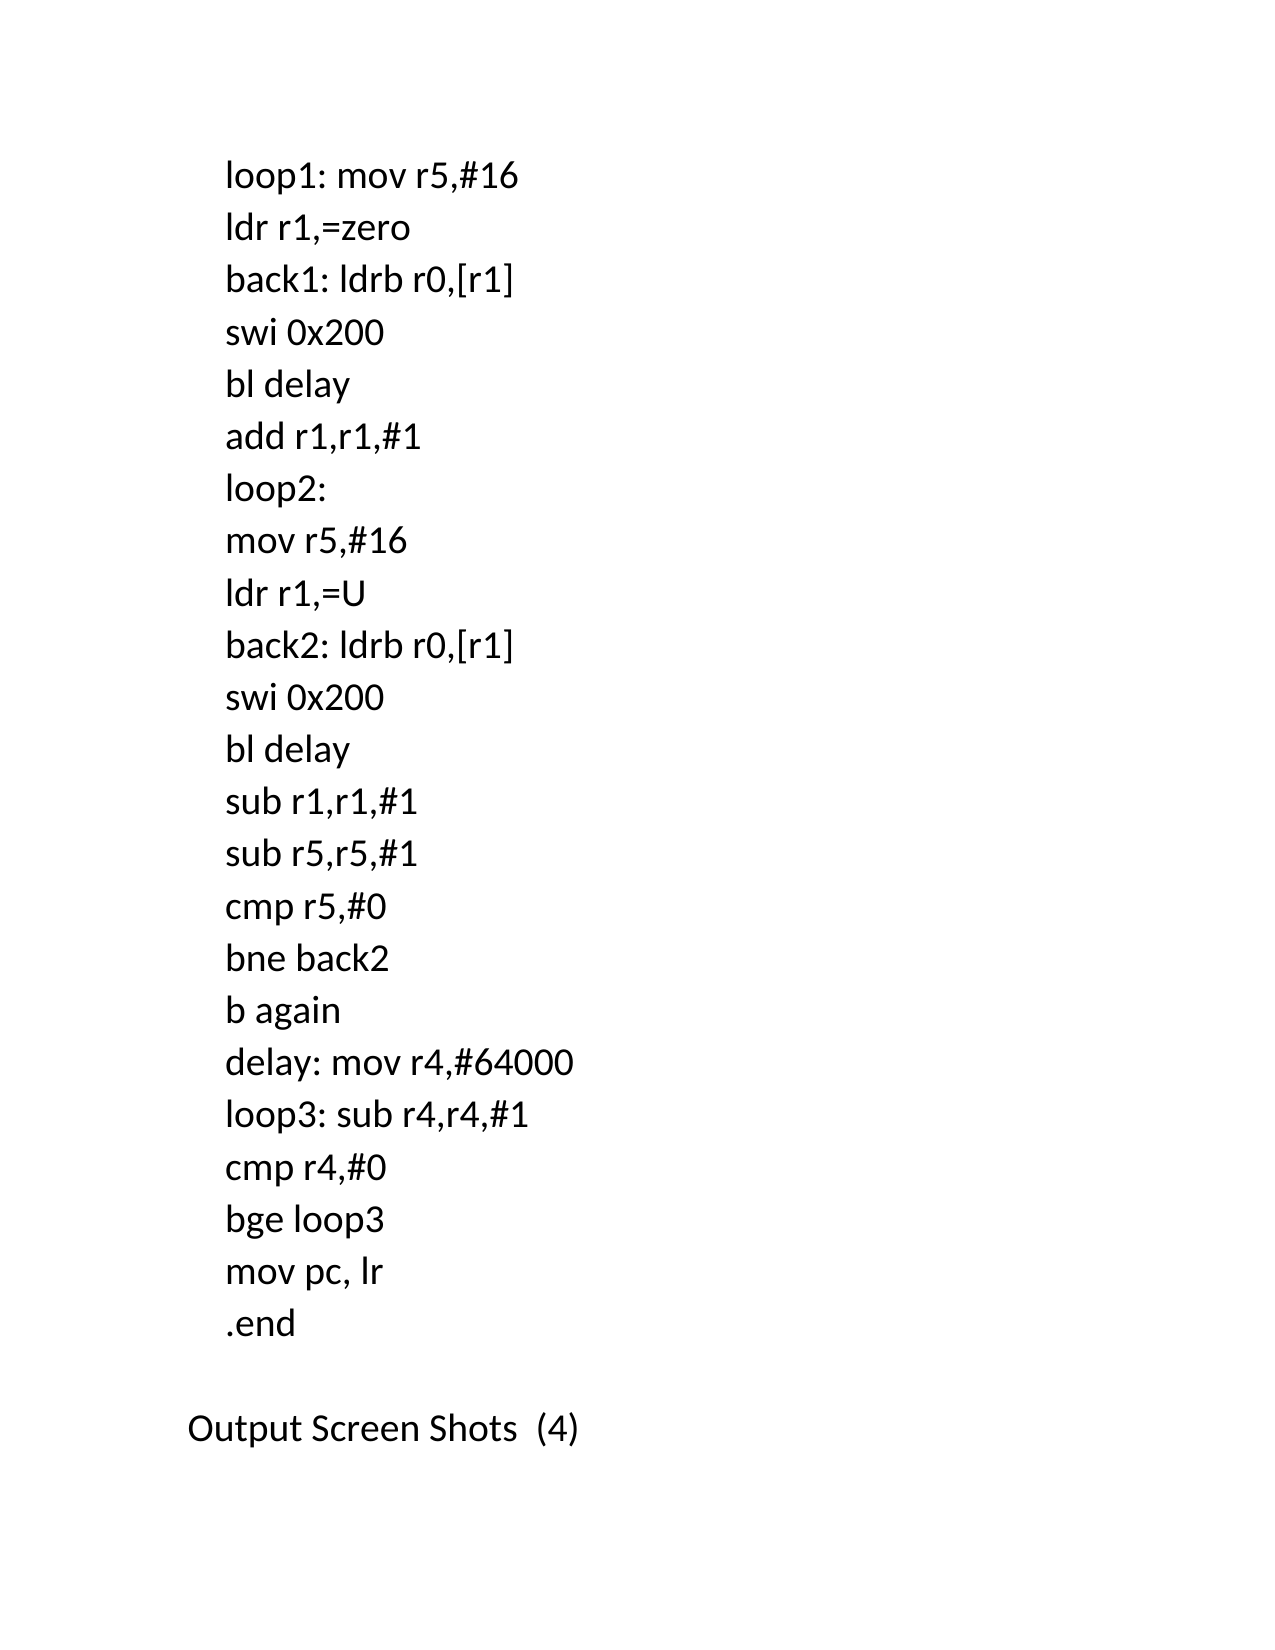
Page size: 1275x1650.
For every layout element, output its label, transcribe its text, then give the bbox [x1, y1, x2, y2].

list mov r5,#16 [225, 515, 1125, 564]
list bne back2 [225, 933, 1125, 981]
list loop3: sub r4,r4,#1 [225, 1089, 1125, 1138]
list Output Screen Shots (4) [187, 1402, 1125, 1451]
list bge loop3 [225, 1194, 1125, 1242]
list swi 0x200 [225, 672, 1125, 720]
list add r1,r1,#1 [225, 411, 1125, 459]
list sub r1,r1,#1 [225, 776, 1125, 824]
list delay: mov r4,#64000 [225, 1037, 1125, 1086]
list ldr r1,=U [225, 567, 1125, 616]
list cmp r4,#0 [225, 1142, 1125, 1190]
list swi 0x200 [225, 307, 1125, 355]
list back1: ldrb r0,[r1] [225, 254, 1125, 303]
list sub r5,r5,#1 [225, 828, 1125, 877]
list cmp r5,#0 [225, 881, 1125, 929]
list bl delay [225, 724, 1125, 772]
list loop1: mov r5,#16 [225, 150, 1125, 198]
list back2: ldrb r0,[r1] [225, 620, 1125, 668]
list b again [225, 985, 1125, 1033]
list ldr r1,=zero [225, 202, 1125, 251]
list loop2: [225, 463, 1125, 511]
list bl delay [225, 359, 1125, 407]
list mov pc, lr [225, 1246, 1125, 1294]
list .end [225, 1298, 1125, 1346]
